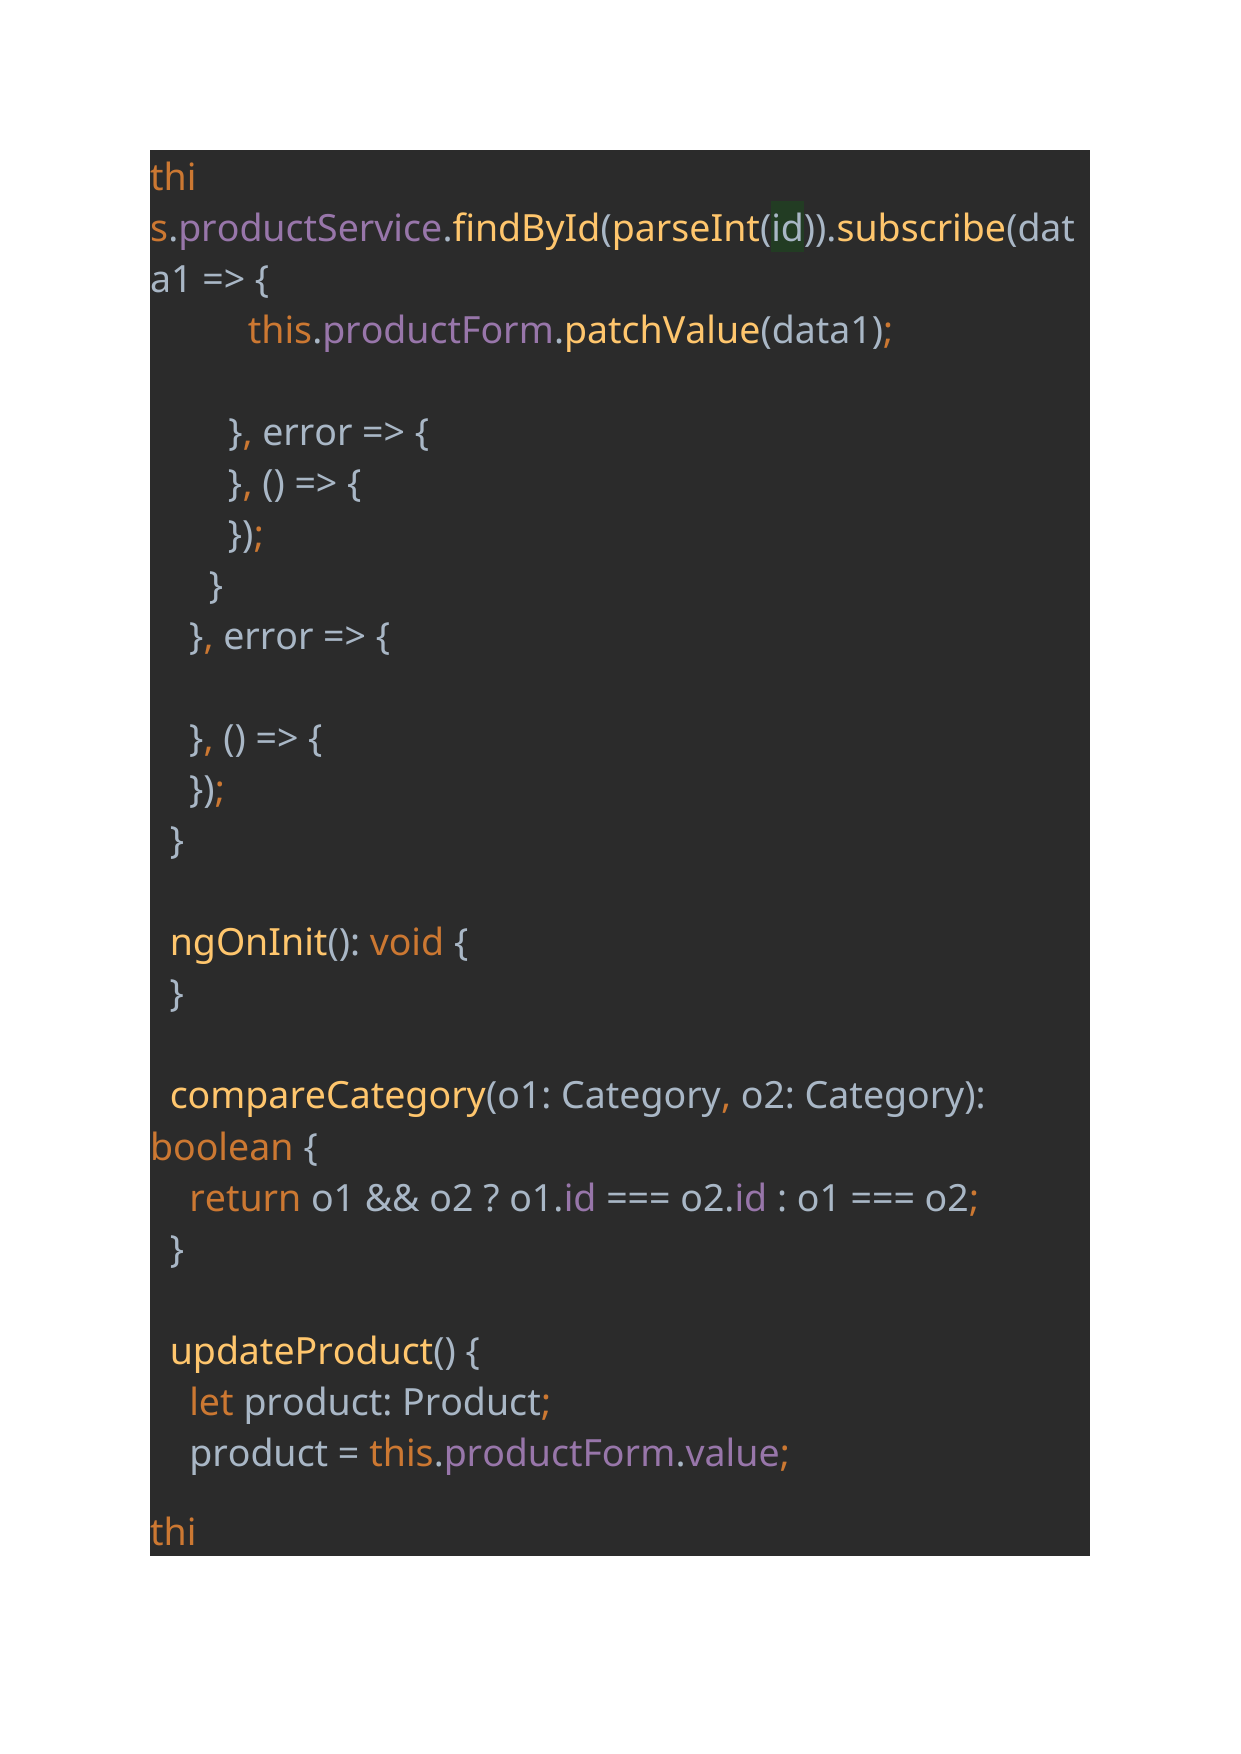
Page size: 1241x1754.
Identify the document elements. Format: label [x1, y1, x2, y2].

text [150, 150, 1090, 1556]
